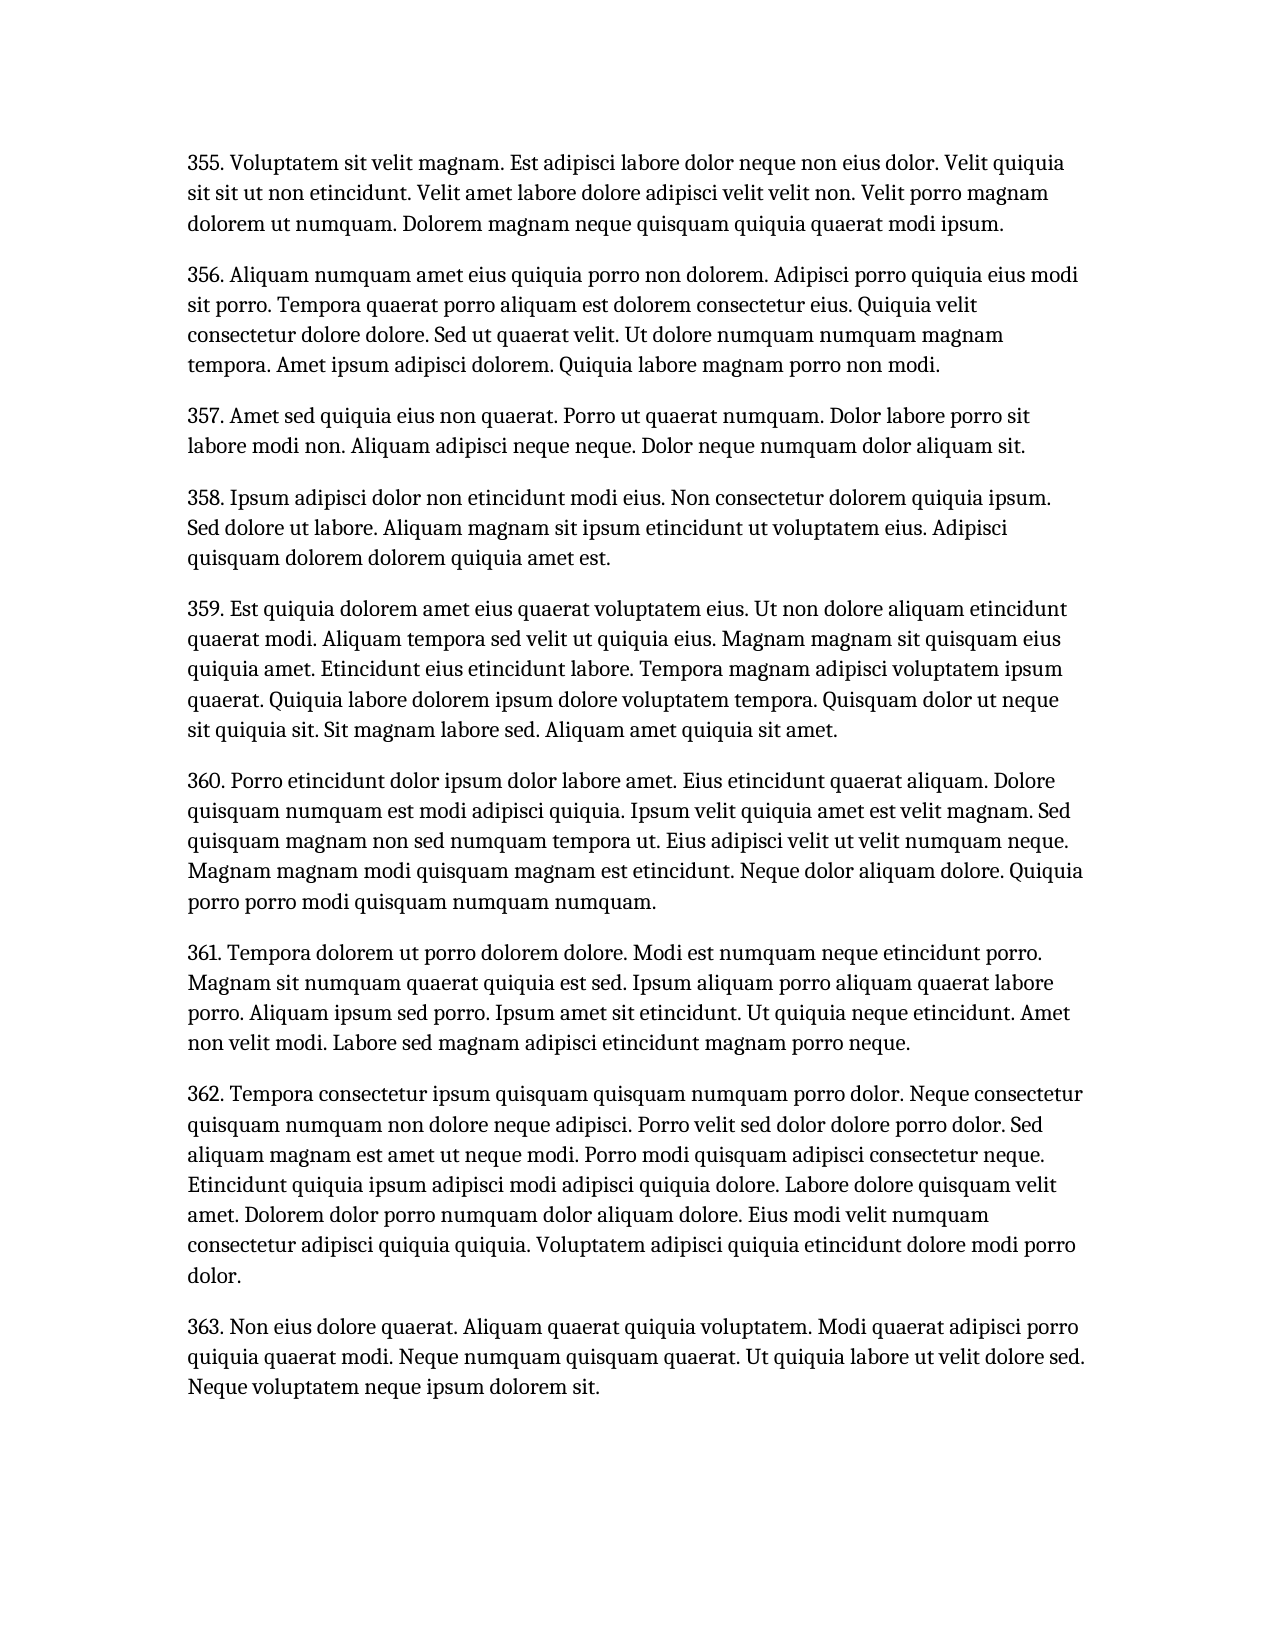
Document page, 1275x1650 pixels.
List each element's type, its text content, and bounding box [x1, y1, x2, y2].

text 356. Aliquam numquam amet eius quiquia porro non dolorem. Adipisci porro quiquia eius modi sit porro. Tempora quaerat porro aliquam est dolorem consectetur eius. Quiquia velit consectetur dolore dolore. Sed ut quaerat velit. Ut dolore numquam numquam magnam tempora. Amet ipsum adipisci dolorem. Quiquia labore magnam porro non modi. [187, 261, 1087, 378]
text 363. Non eius dolore quaerat. Aliquam quaerat quiquia voluptatem. Modi quaerat adipisci porro quiquia quaerat modi. Neque numquam quisquam quaerat. Ut quiquia labore ut velit dolore sed. Neque voluptatem neque ipsum dolorem sit. [187, 1313, 1087, 1400]
text 361. Tempora dolorem ut porro dolorem dolore. Modi est numquam neque etincidunt porro. Magnam sit numquam quaerat quiquia est sed. Ipsum aliquam porro aliquam quaerat labore porro. Aliquam ipsum sed porro. Ipsum amet sit etincidunt. Ut quiquia neque etincidunt. Amet non velit modi. Labore sed magnam adipisci etincidunt magnam porro neque. [187, 939, 1087, 1057]
text 357. Amet sed quiquia eius non quaerat. Porro ut quaerat numquam. Dolor labore porro sit labore modi non. Aliquam adipisci neque neque. Dolor neque numquam dolor aliquam sit. [187, 403, 1087, 460]
text 355. Voluptatem sit velit magnam. Est adipisci labore dolor neque non eius dolor. Velit quiquia sit sit ut non etincidunt. Velit amet labore dolore adipisci velit velit non. Velit porro magnam dolorem ut numquam. Dolorem magnam neque quisquam quiquia quaerat modi ipsum. [187, 150, 1087, 237]
text 359. Est quiquia dolorem amet eius quaerat voluptatem eius. Ut non dolore aliquam etincidunt quaerat modi. Aliquam tempora sed velit ut quiquia eius. Magnam magnam sit quisquam eius quiquia amet. Etincidunt eius etincidunt labore. Tempora magnam adipisci voluptatem ipsum quaerat. Quiquia labore dolorem ipsum dolore voluptatem tempora. Quisquam dolor ut neque sit quiquia sit. Sit magnam labore sed. Aliquam amet quiquia sit amet. [187, 596, 1087, 743]
text 360. Porro etincidunt dolor ipsum dolor labore amet. Eius etincidunt quaerat aliquam. Dolore quisquam numquam est modi adipisci quiquia. Ipsum velit quiquia amet est velit magnam. Sed quisquam magnam non sed numquam tempora ut. Eius adipisci velit ut velit numquam neque. Magnam magnam modi quisquam magnam est etincidunt. Neque dolor aliquam dolore. Quiquia porro porro modi quisquam numquam numquam. [187, 768, 1087, 915]
text 358. Ipsum adipisci dolor non etincidunt modi eius. Non consectetur dolorem quiquia ipsum. Sed dolore ut labore. Aliquam magnam sit ipsum etincidunt ut voluptatem eius. Adipisci quisquam dolorem dolorem quiquia amet est. [187, 484, 1087, 571]
